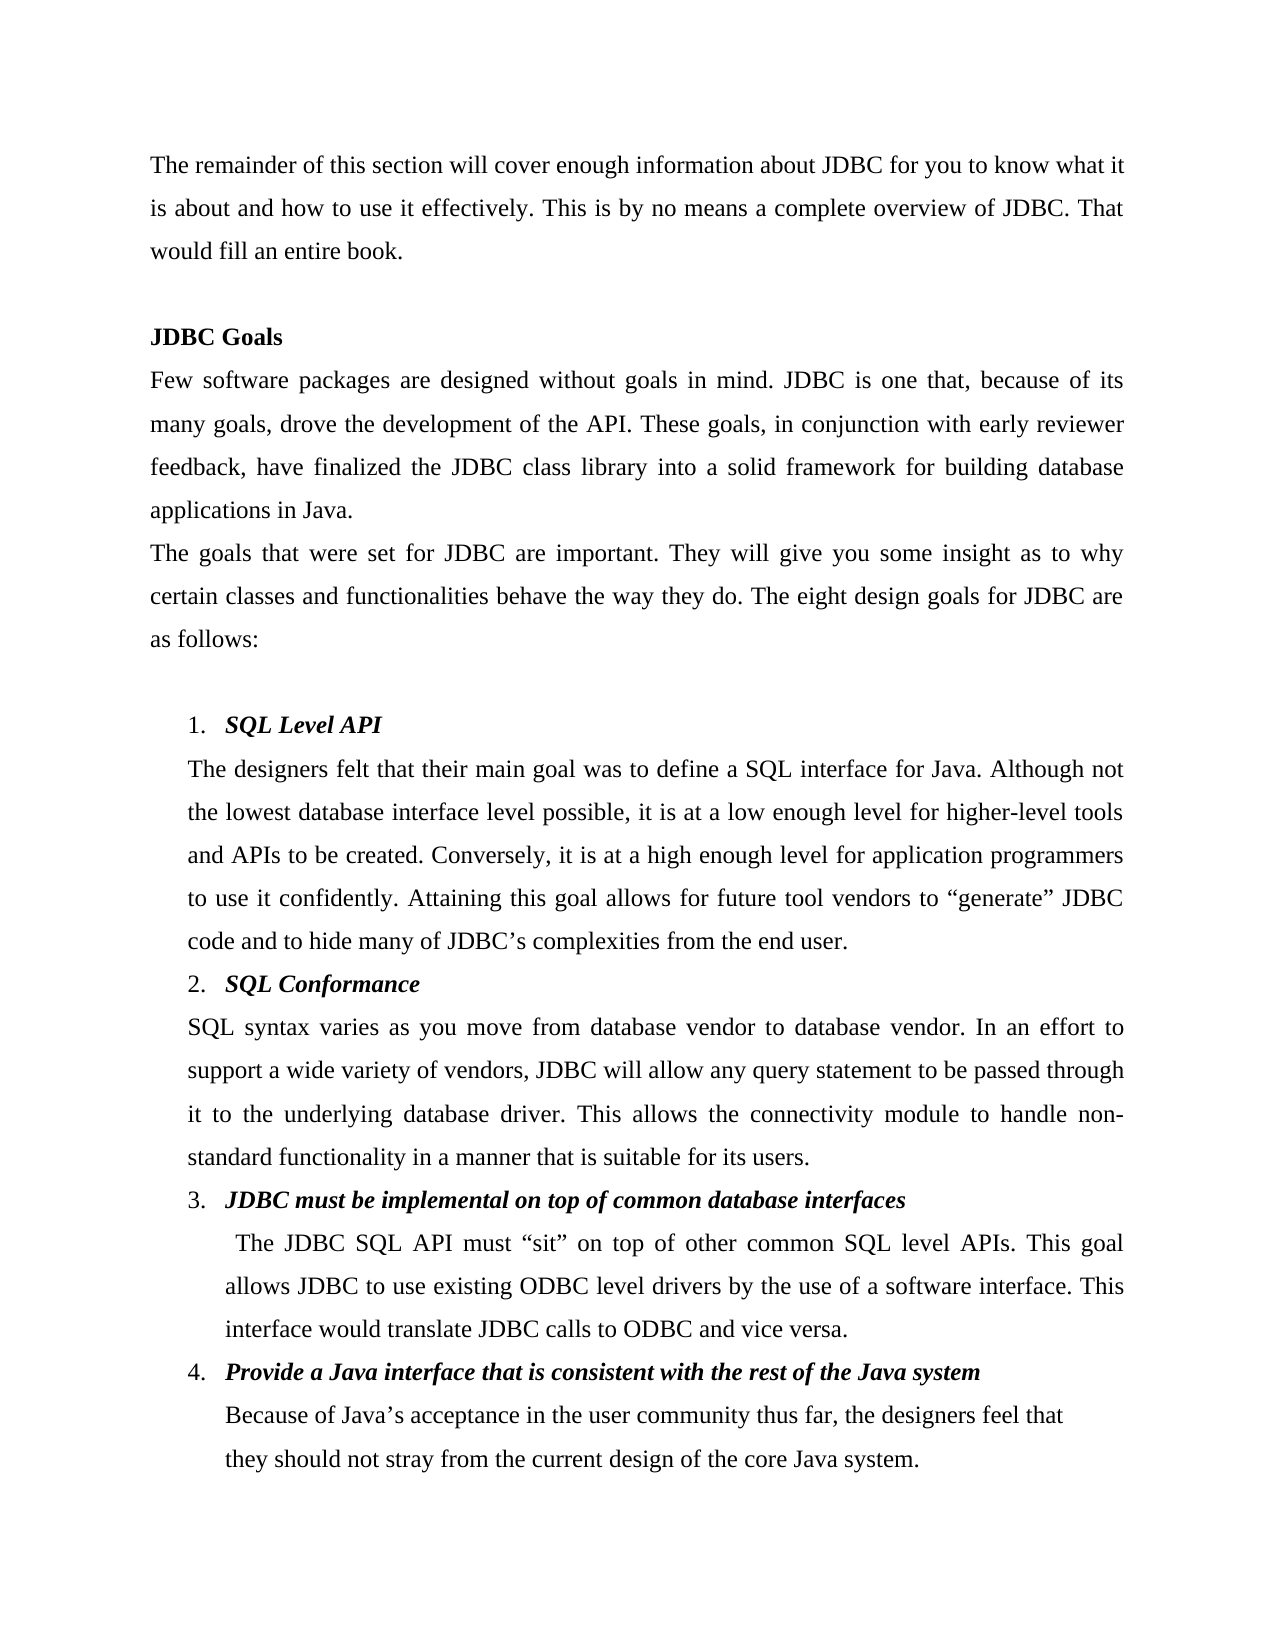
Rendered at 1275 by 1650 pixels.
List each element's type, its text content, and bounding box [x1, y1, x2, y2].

list JDBC must be implemental on top of common database interfaces [187, 1185, 1125, 1214]
text The goals that were set for JDBC are important. They will give you some insight as to why certain classes and functionalities behave the way they do. The eight design goals for JDBC are as follows: [150, 538, 1125, 653]
text The designers felt that their main goal was to define a SQL interface for Java. Although not the lowest database interface level possible, it is at a low enough level for higher-level tools and APIs to be created. Conversely, it is at a high enough level for application programmers to use it confidently. Attaining this goal allows for future tool vendors to “generate” JDBC code and to hide many of JDBC’s complexities from the end user. [187, 754, 1125, 955]
text Because of Java’s acceptance in the user community thus far, the designers feel that [187, 1401, 1125, 1429]
text SQL syntax varies as you move from database vendor to database vendor. In an effort to support a wide variety of vendors, JDBC will allow any query statement to be passed through it to the underlying database driver. This allows the connectivity module to handle non-standard functionality in a manner that is suitable for its users. [187, 1012, 1125, 1171]
text The remainder of this section will cover enough information about JDBC for you to know what it is about and how to use it effectively. This is by no means a complete overview of JDBC. That would fill an entire book. [150, 150, 1125, 265]
subtitle JDBC Goals [150, 322, 1125, 351]
text they should not stray from the current design of the core Java system. [187, 1444, 1125, 1472]
list SQL Conformance [187, 969, 1125, 998]
text The JDBC SQL API must “sit” on top of other common SQL level APIs. This goal allows JDBC to use existing ODBC level drivers by the use of a software interface. This interface would translate JDBC calls to ODBC and vice versa. [225, 1228, 1125, 1343]
list Provide a Java interface that is consistent with the rest of the Java system [187, 1357, 1125, 1386]
text Few software packages are designed without goals in mind. JDBC is one that, because of its many goals, drove the development of the API. These goals, in conjunction with early reviewer feedback, have finalized the JDBC class library into a solid framework for building database applications in Java. [150, 366, 1125, 524]
list SQL Level API [187, 711, 1125, 739]
